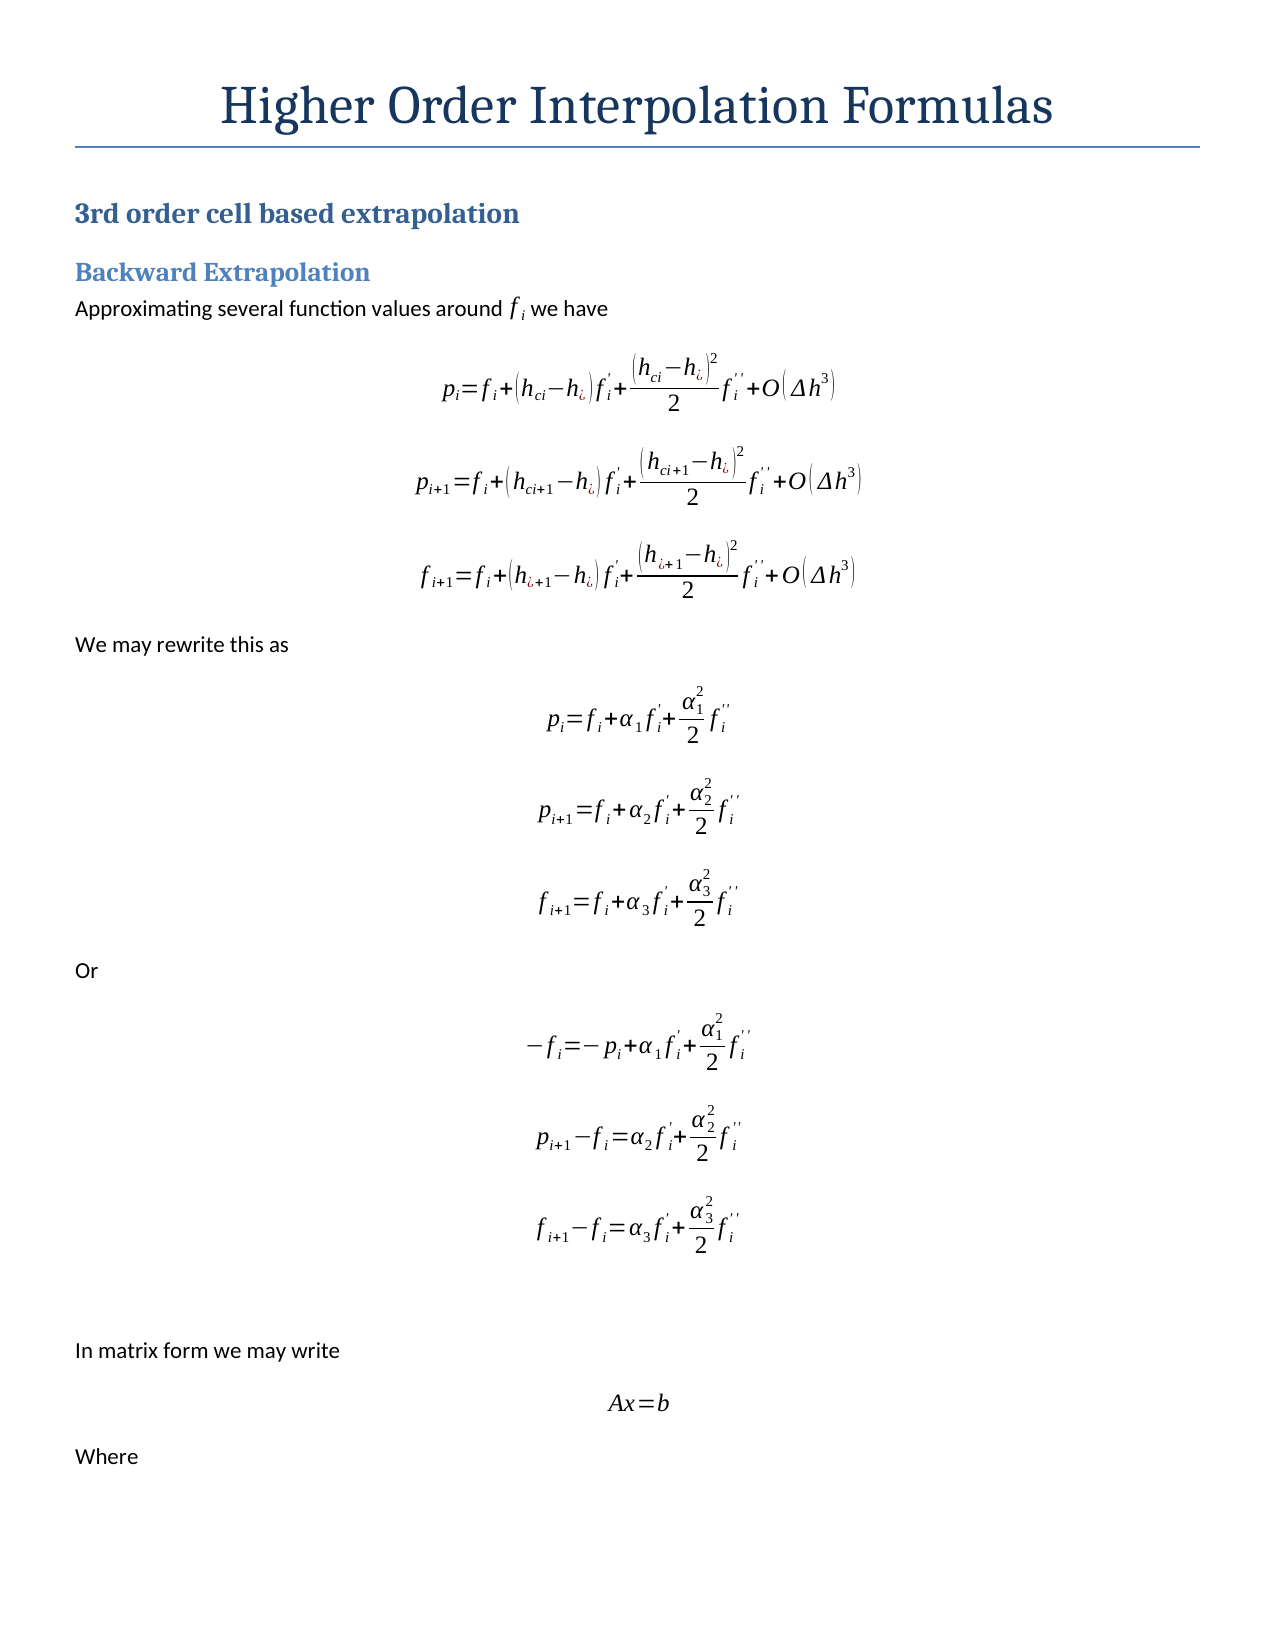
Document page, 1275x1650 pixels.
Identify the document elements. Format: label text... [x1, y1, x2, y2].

text In matrix form we may write [75, 1336, 1200, 1364]
text Approximating several function values around we have [75, 293, 1200, 324]
text We may rewrite this as [75, 630, 1200, 658]
subtitle 3rd order cell based extrapolation [75, 198, 1200, 231]
text Or [75, 957, 1200, 984]
subtitle Backward Extrapolation [75, 257, 1200, 288]
text Where [75, 1442, 1200, 1470]
title Higher Order Interpolation Formulas [75, 75, 1200, 146]
